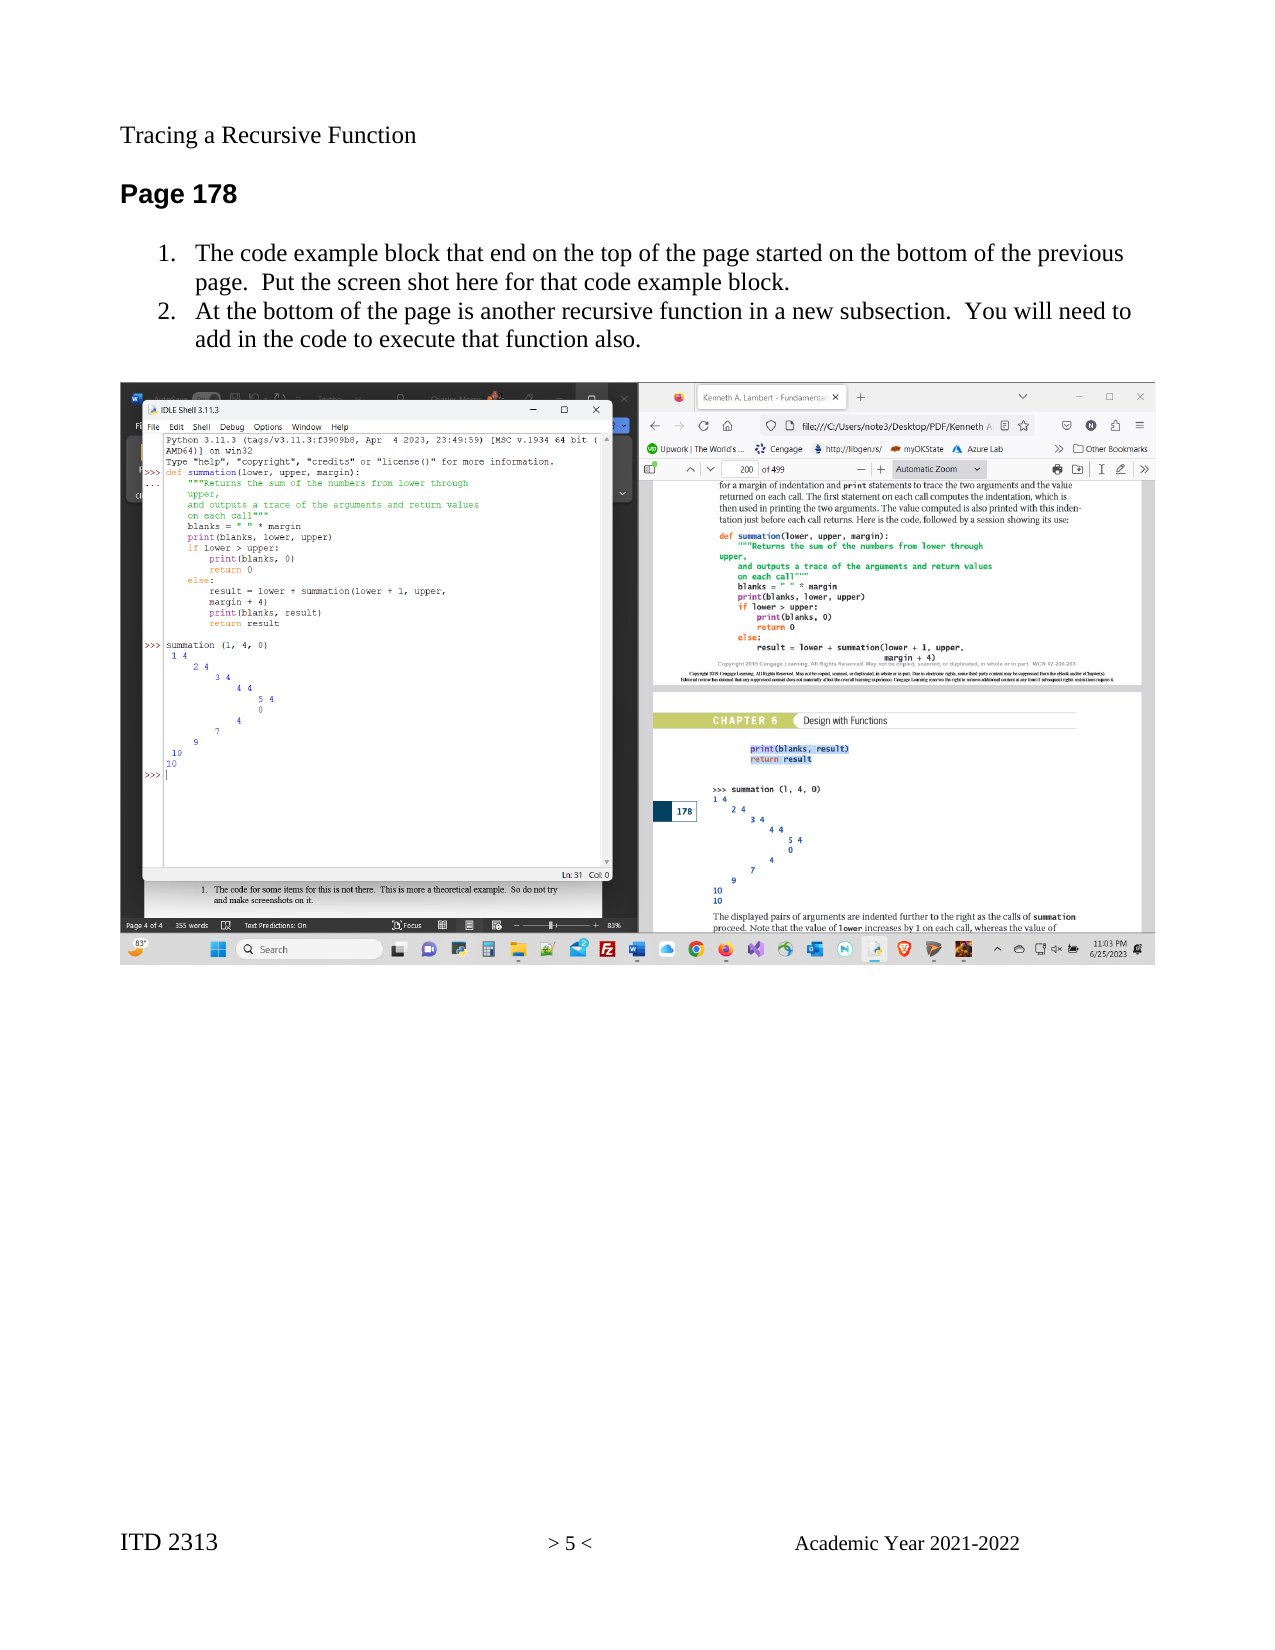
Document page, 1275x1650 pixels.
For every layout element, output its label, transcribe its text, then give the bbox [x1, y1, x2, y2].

text Tracing a Recursive Function [120, 120, 1155, 149]
list At the bottom of the page is another recursive function in a new subsection. You will need to add in the code to execute that function also. [157, 296, 1155, 353]
subtitle Page 178 [120, 178, 1155, 209]
picture [120, 382, 1155, 965]
list The code example block that end on the top of the page started on the bottom of the previous page. Put the screen shot here for that code example block. [157, 238, 1155, 296]
